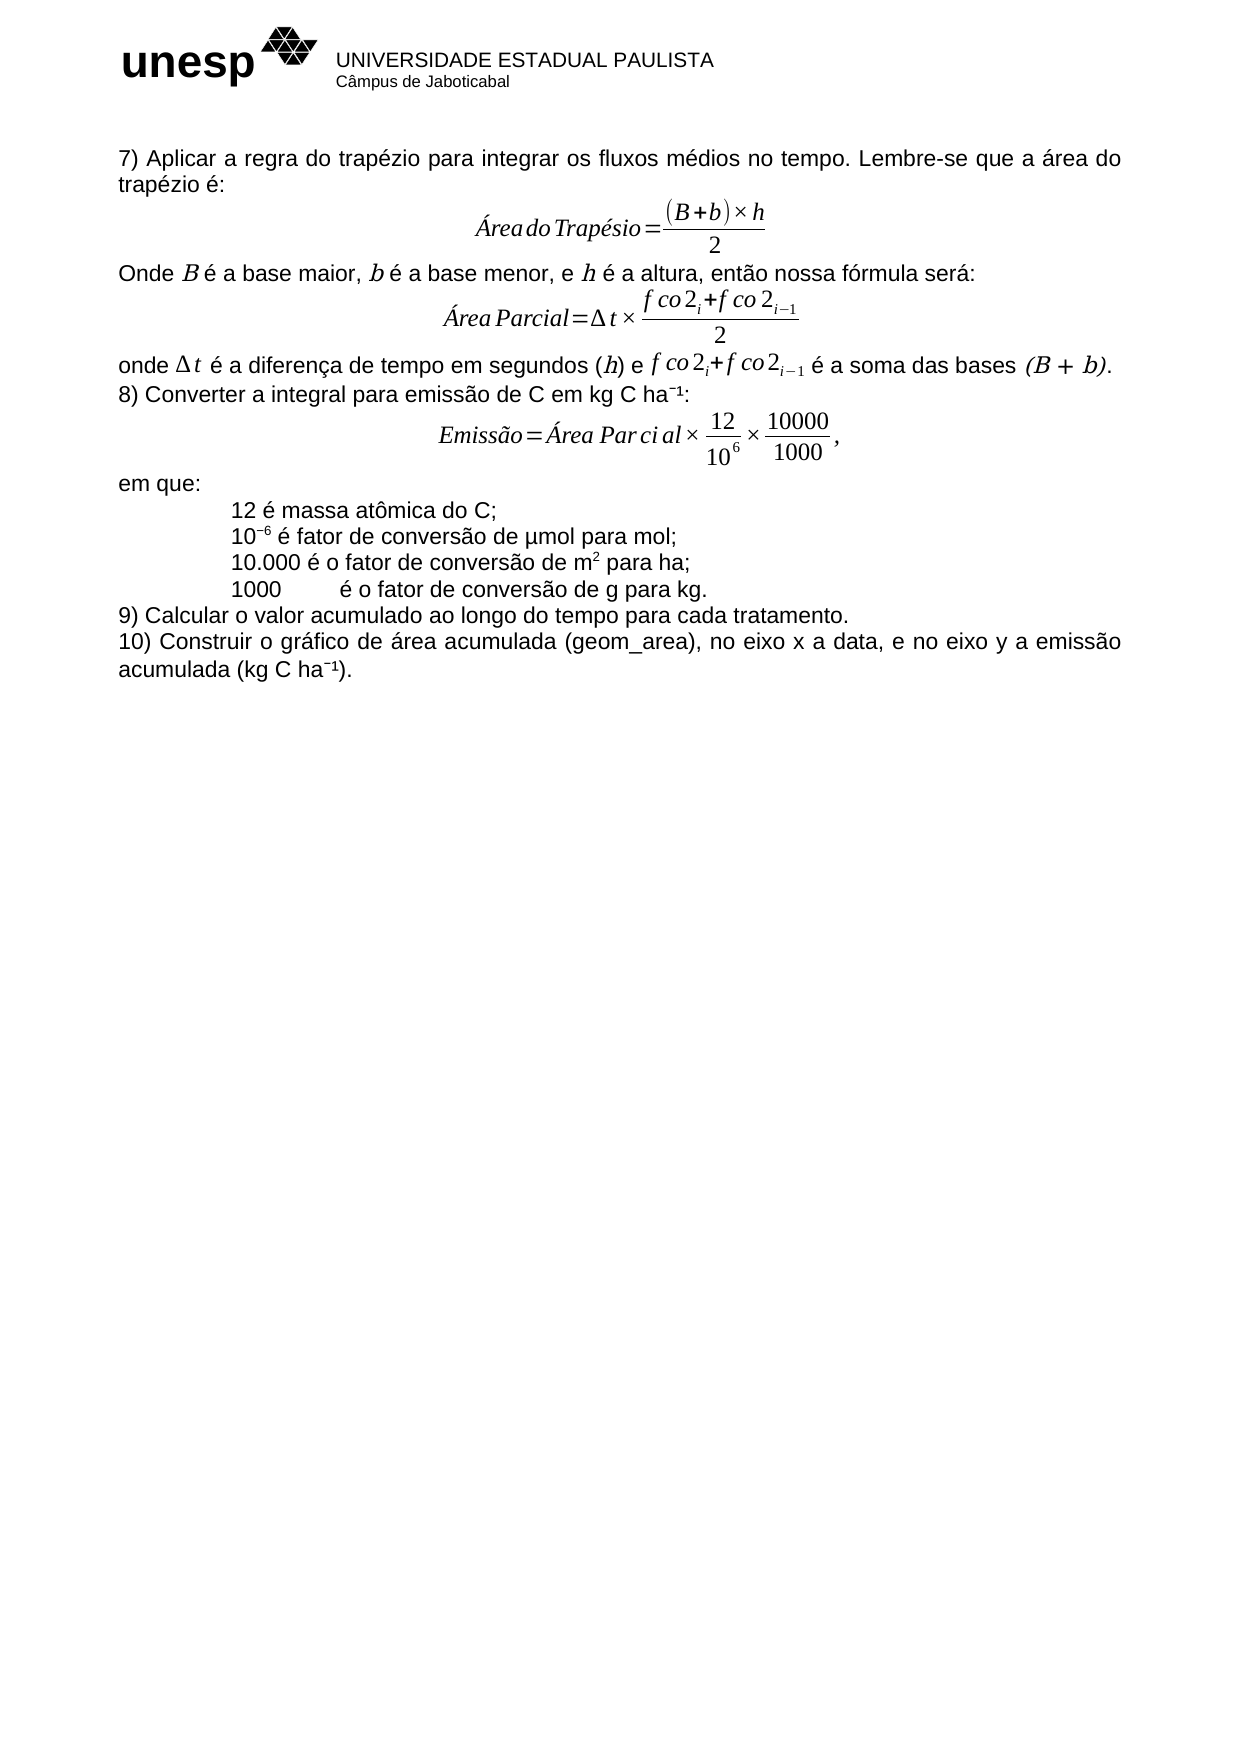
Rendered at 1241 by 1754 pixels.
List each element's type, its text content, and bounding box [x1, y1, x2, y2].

text 12 é massa atômica do C; [231, 497, 1122, 523]
text onde é a diferença de tempo em segundos (h) e é a soma das bases (B + b). [118, 349, 1122, 380]
text 9) Calcular o valor acumulado ao longo do tempo para cada tratamento. [118, 602, 1122, 628]
text em que: [118, 470, 1122, 497]
text 10) Construir o gráfico de área acumulada (geom_area), no eixo x a data, e no eixo y a emissão acumulada (kg C ha⁻¹). [118, 628, 1122, 682]
list é o fator de conversão de g para kg. [231, 576, 1122, 602]
text 8) Converter a integral para emissão de C em kg C ha⁻¹: [118, 380, 1122, 408]
text 10−6 é fator de conversão de µmol para mol; [231, 523, 1122, 549]
text 7) Aplicar a regra do trapézio para integrar os fluxos médios no tempo. Lembre-se que a área do trapézio é: [118, 144, 1122, 197]
text 10.000 é o fator de conversão de m2 para ha; [231, 549, 1122, 576]
text Onde B é a base maior, b é a base menor, e h é a altura, então nossa fórmula será: [118, 258, 1122, 286]
